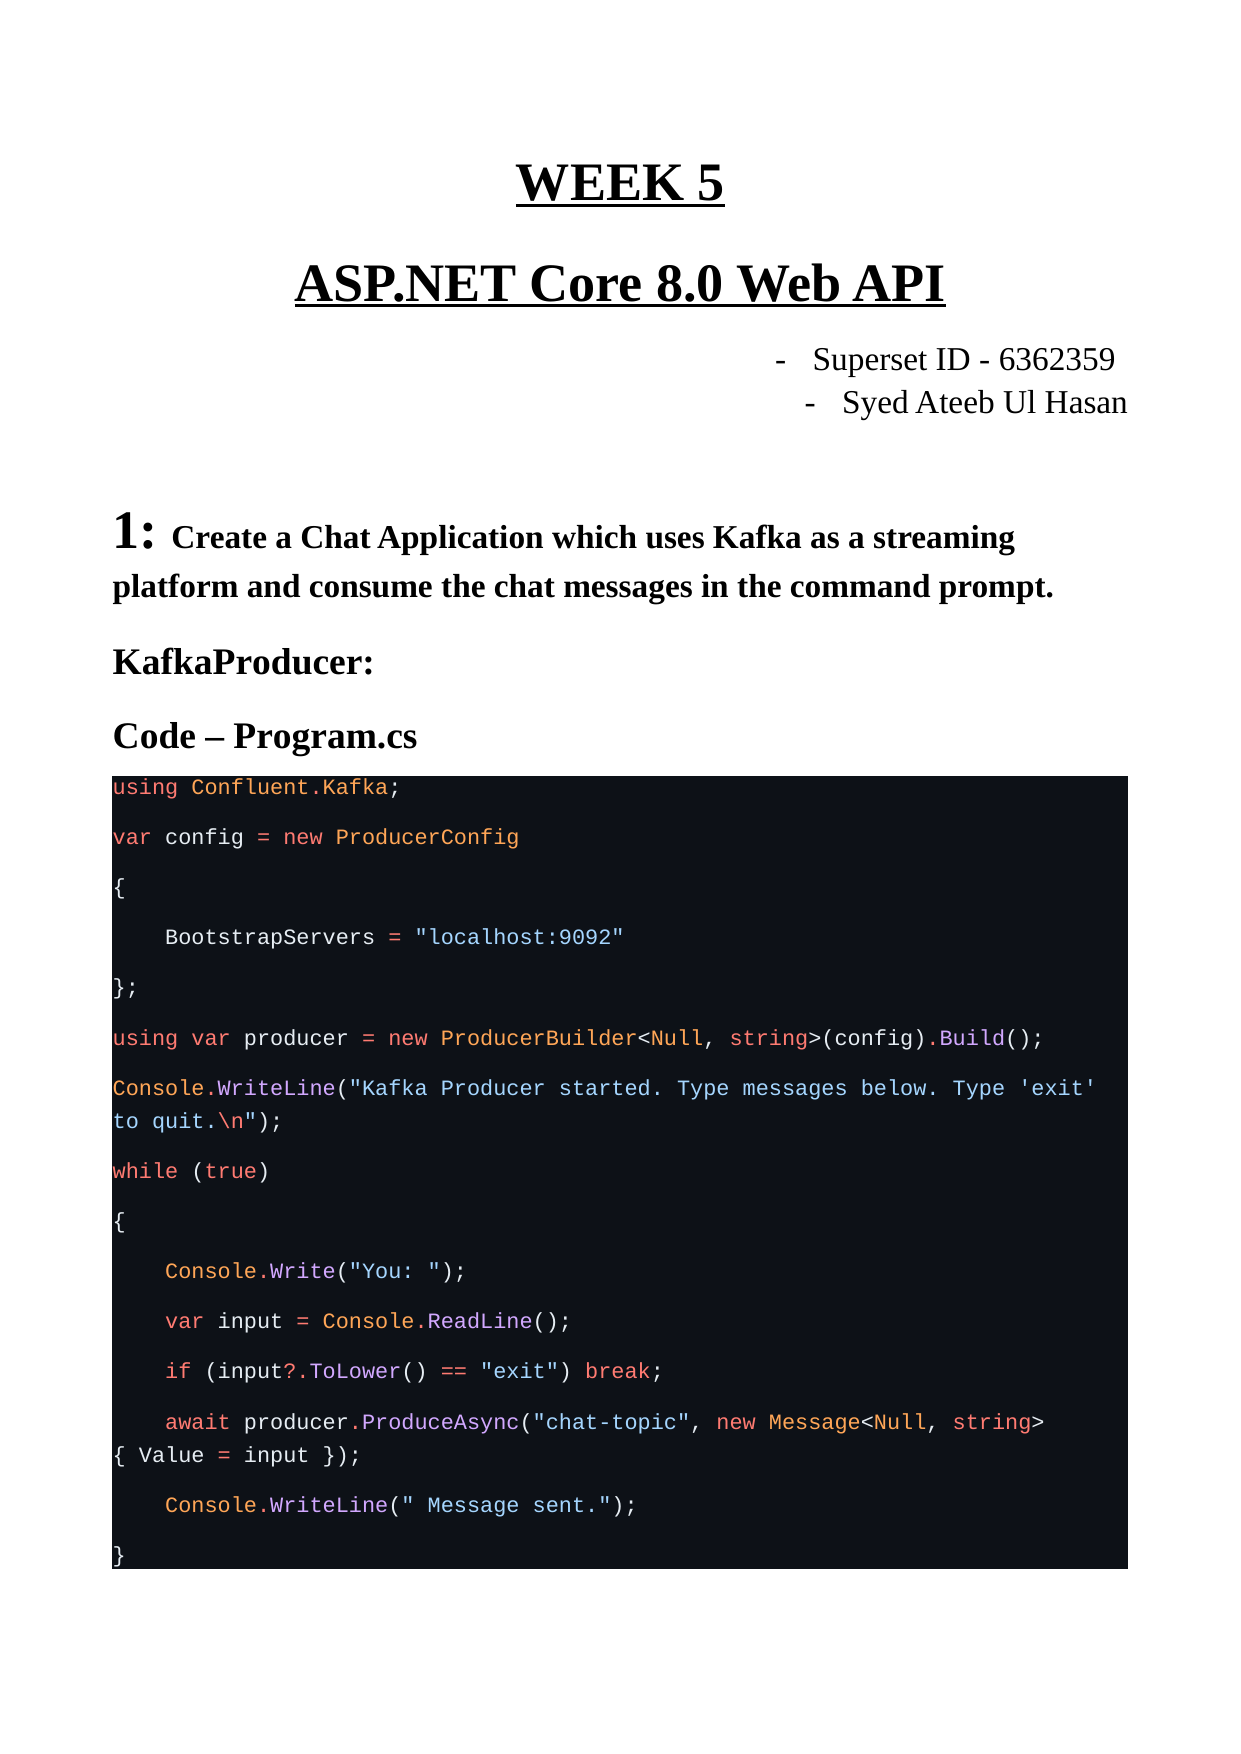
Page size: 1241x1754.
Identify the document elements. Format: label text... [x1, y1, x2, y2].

text if (input?.ToLower() == "exit") break; [112, 1361, 1128, 1386]
text KafkaProducer: [112, 639, 1128, 682]
text Code – Program.cs [112, 714, 1128, 757]
text Console.WriteLine(" Message sent."); [112, 1494, 1128, 1519]
text ASP.NET Core 8.0 Web API [112, 251, 1128, 313]
list Syed Ateeb Ul Hasan [150, 382, 1128, 421]
text { [112, 1210, 1128, 1235]
text }; [112, 977, 1128, 1001]
text 1: Create a Chat Application which uses Kafka as a streaming platform and consume the chat messages in the command prompt. [112, 498, 1128, 604]
text WEEK 5 [112, 150, 1128, 212]
text var input = Console.ReadLine(); [112, 1311, 1128, 1335]
text using Confluent.Kafka; [112, 776, 1128, 801]
text await producer.ProduceAsync("chat-topic", new Message<Null, string> { Value = input }); [112, 1411, 1128, 1469]
text Console.WriteLine("Kafka Producer started. Type messages below. Type 'exit' to quit.\n"); [112, 1077, 1128, 1135]
list Superset ID - 6362359 [762, 339, 1128, 377]
text Console.Write("You: "); [112, 1261, 1128, 1285]
text BootstrapServers = "localhost:9092" [112, 926, 1128, 951]
text using var producer = new ProducerBuilder<Null, string>(config).Build(); [112, 1027, 1128, 1051]
text while (true) [112, 1160, 1128, 1185]
text } [112, 1544, 1128, 1569]
text { [112, 876, 1128, 901]
text var config = new ProducerConfig [112, 826, 1128, 851]
